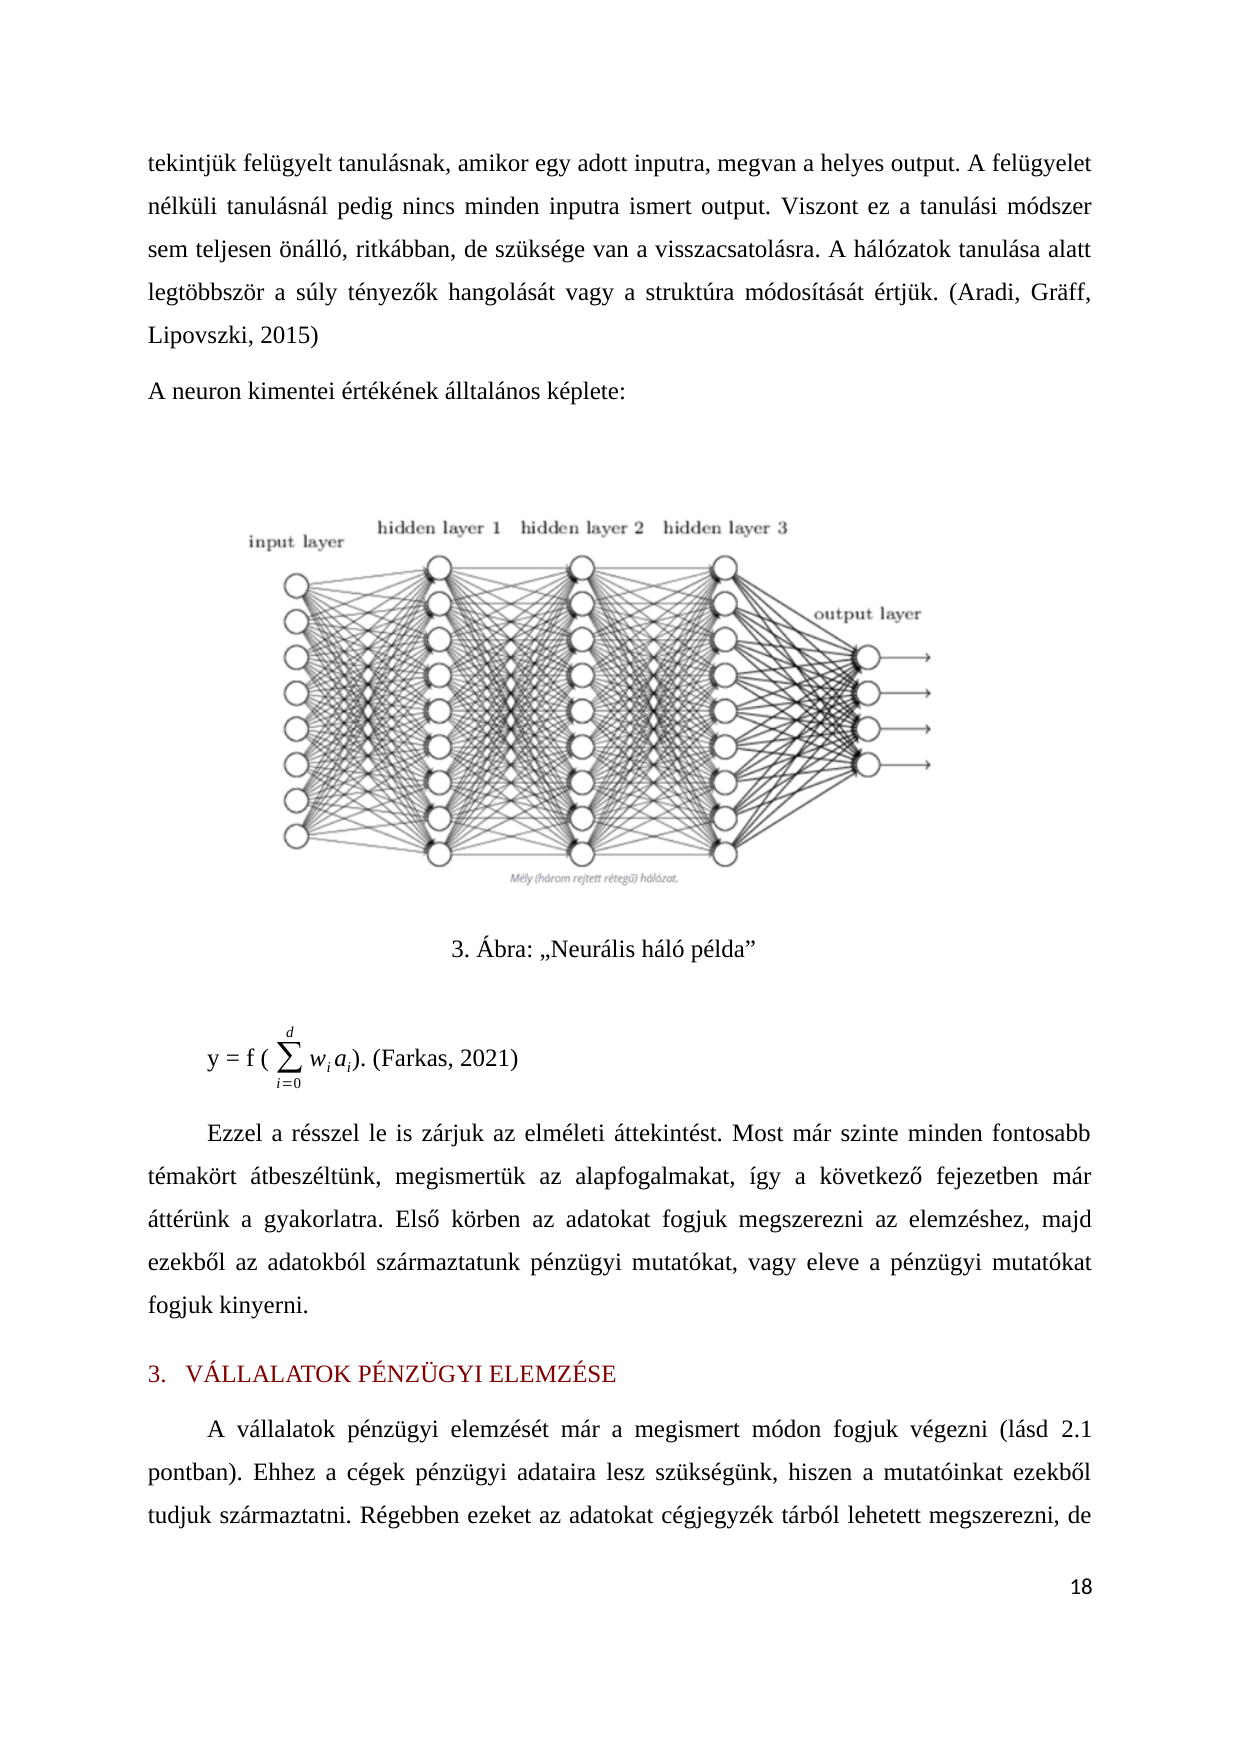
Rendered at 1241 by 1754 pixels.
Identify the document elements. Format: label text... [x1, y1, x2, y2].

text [148, 1414, 1092, 1529]
text y = f ( ). (Farkas, 2021) [148, 431, 1092, 1091]
text Ezzel a résszel le is zárjuk az elméleti áttekintést. Most már szinte minden fontosabb témakört átbeszéltünk, megismertük az alapfogalmakat, így a következő fejezetben már áttérünk a gyakorlatra. Első körben az adatokat fogjuk megszerezni az elemzéshez, majd ezekből az adatokból származtatunk pénzügyi mutatókat, vagy eleve a pénzügyi mutatókat fogjuk kinyerni. [148, 1118, 1092, 1319]
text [148, 148, 1092, 349]
text A neuron kimentei értékének álltalános képlete: [148, 376, 1092, 404]
subtitle Vállalatok pénzügyi elemzése [148, 1359, 1092, 1387]
